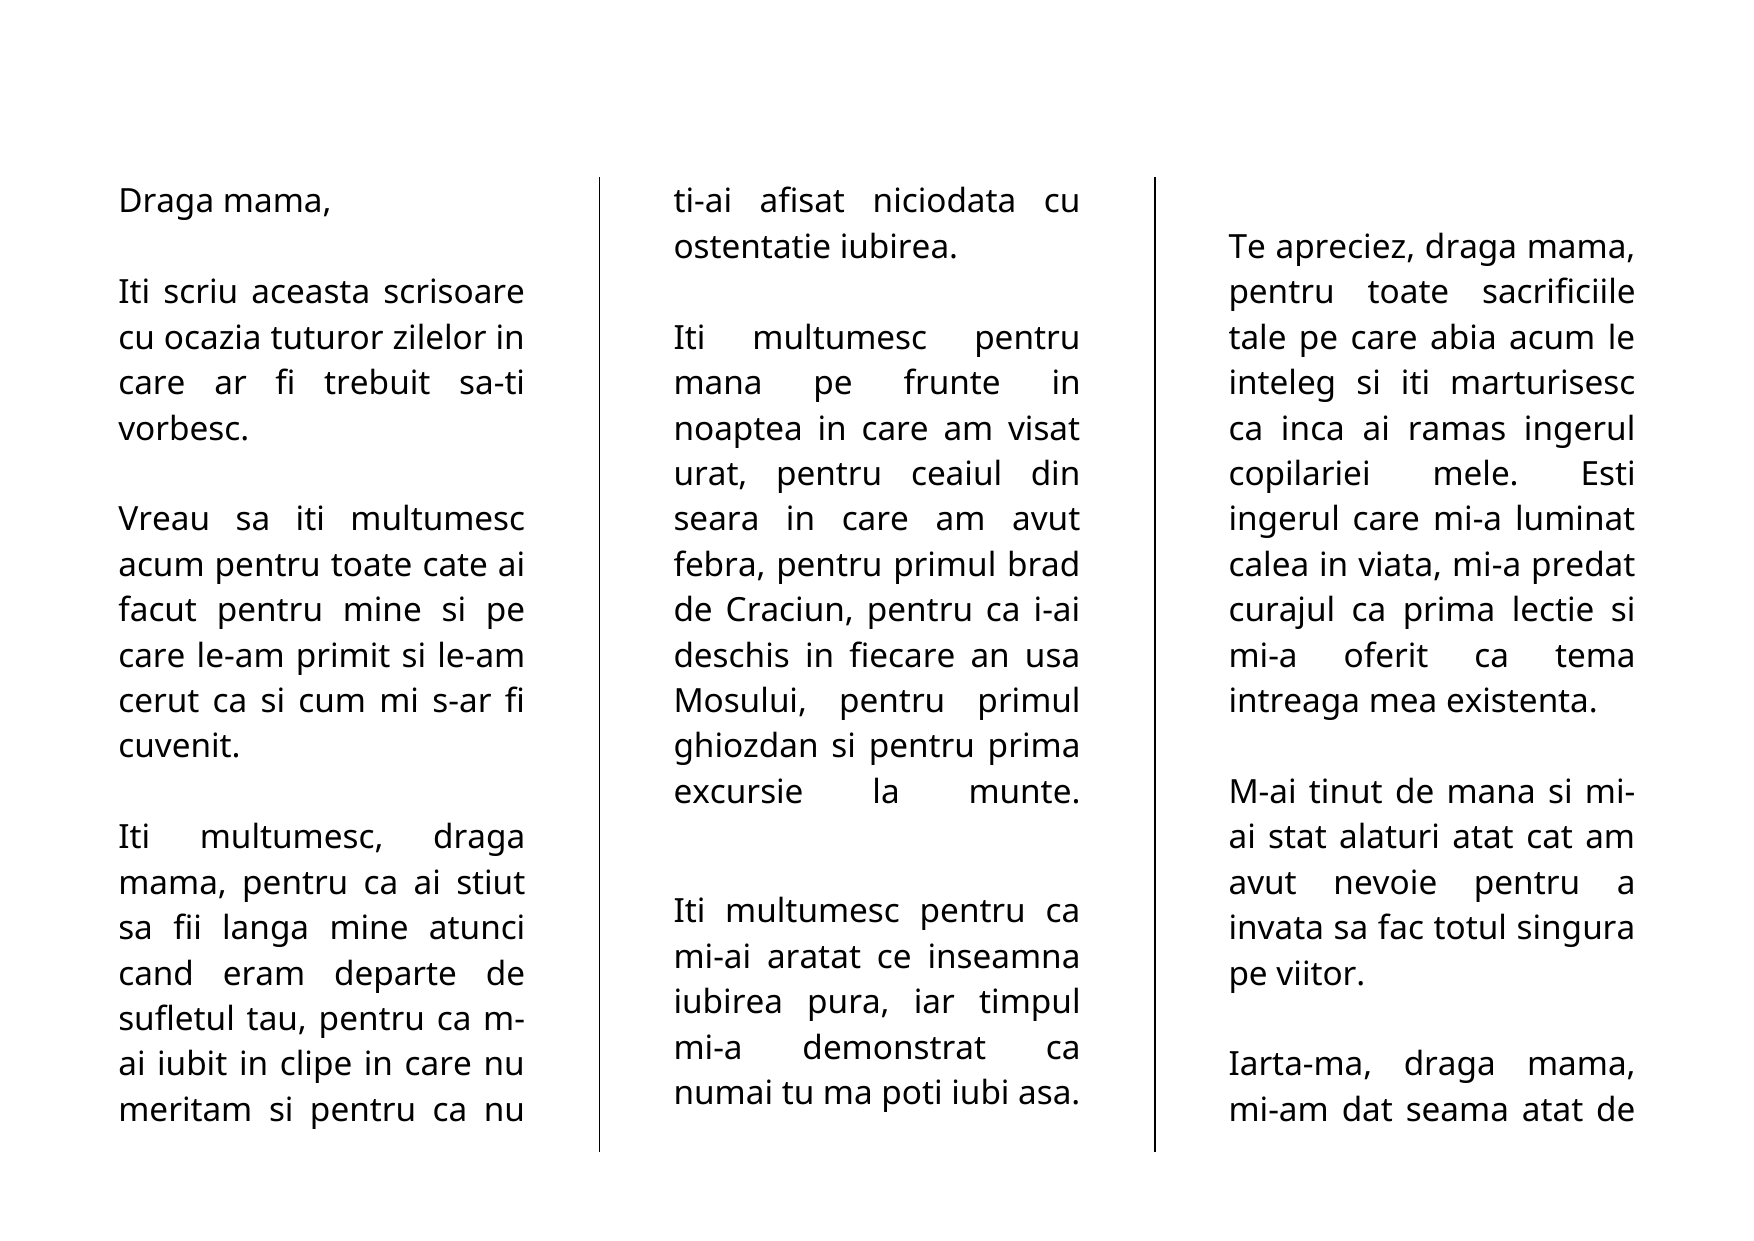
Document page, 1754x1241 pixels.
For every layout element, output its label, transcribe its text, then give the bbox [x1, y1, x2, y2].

text Iti multumesc, draga mama, pentru ca ai stiut sa fii langa mine atunci cand eram departe de sufletul tau, pentru ca m-ai iubit in clipe in care nu meritam si pentru ca nu ti-ai afisat niciodata cu ostentatie iubirea. [118, 813, 526, 1131]
text Iti scriu aceasta scrisoare cu ocazia tuturor zilelor in care ar fi trebuit sa-ti vorbesc. [118, 268, 526, 450]
text Vreau sa iti multumesc acum pentru toate cate ai facut pentru mine si pe care le-am primit si le-am cerut ca si cum mi s-ar fi cuvenit. [118, 495, 526, 768]
text Iti multumesc pentru mana pe frunte in noaptea in care am visat urat, pentru ceaiul din seara in care am avut febra, pentru primul brad de Craciun, pentru ca i-ai deschis in fiecare an usa Mosului, pentru primul ghiozdan si pentru prima excursie la munte. [673, 313, 1081, 842]
text Iti multumesc, draga mama, pentru ca ai stiut sa fii langa mine atunci cand eram departe de sufletul tau, pentru ca m-ai iubit in clipe in care nu meritam si pentru ca nu ti-ai afisat niciodata cu ostentatie iubirea. [673, 177, 1081, 268]
text M-ai tinut de mana si mi-ai stat alaturi atat cat am avut nevoie pentru a invata sa fac totul singura pe viitor. [1228, 768, 1636, 995]
text Te apreciez, draga mama, pentru toate sacrificiile tale pe care abia acum le inteleg si iti marturisesc ca inca ai ramas ingerul copilariei mele. Esti ingerul care mi-a luminat calea in viata, mi-a predat curajul ca prima lectie si mi-a oferit ca tema intreaga mea existenta. [1228, 223, 1636, 722]
text Draga mama, [118, 177, 526, 223]
text Iti multumesc pentru ca mi-ai aratat ce inseamna iubirea pura, iar timpul mi-a demonstrat ca numai tu ma poti iubi asa. [673, 887, 1081, 1114]
text Iarta-ma, draga mama, mi-am dat seama atat de tarziu ca te-am ranit cateodata si ca ai avut momente in care ai suferit pentru fericirea mea. [1228, 1040, 1636, 1131]
